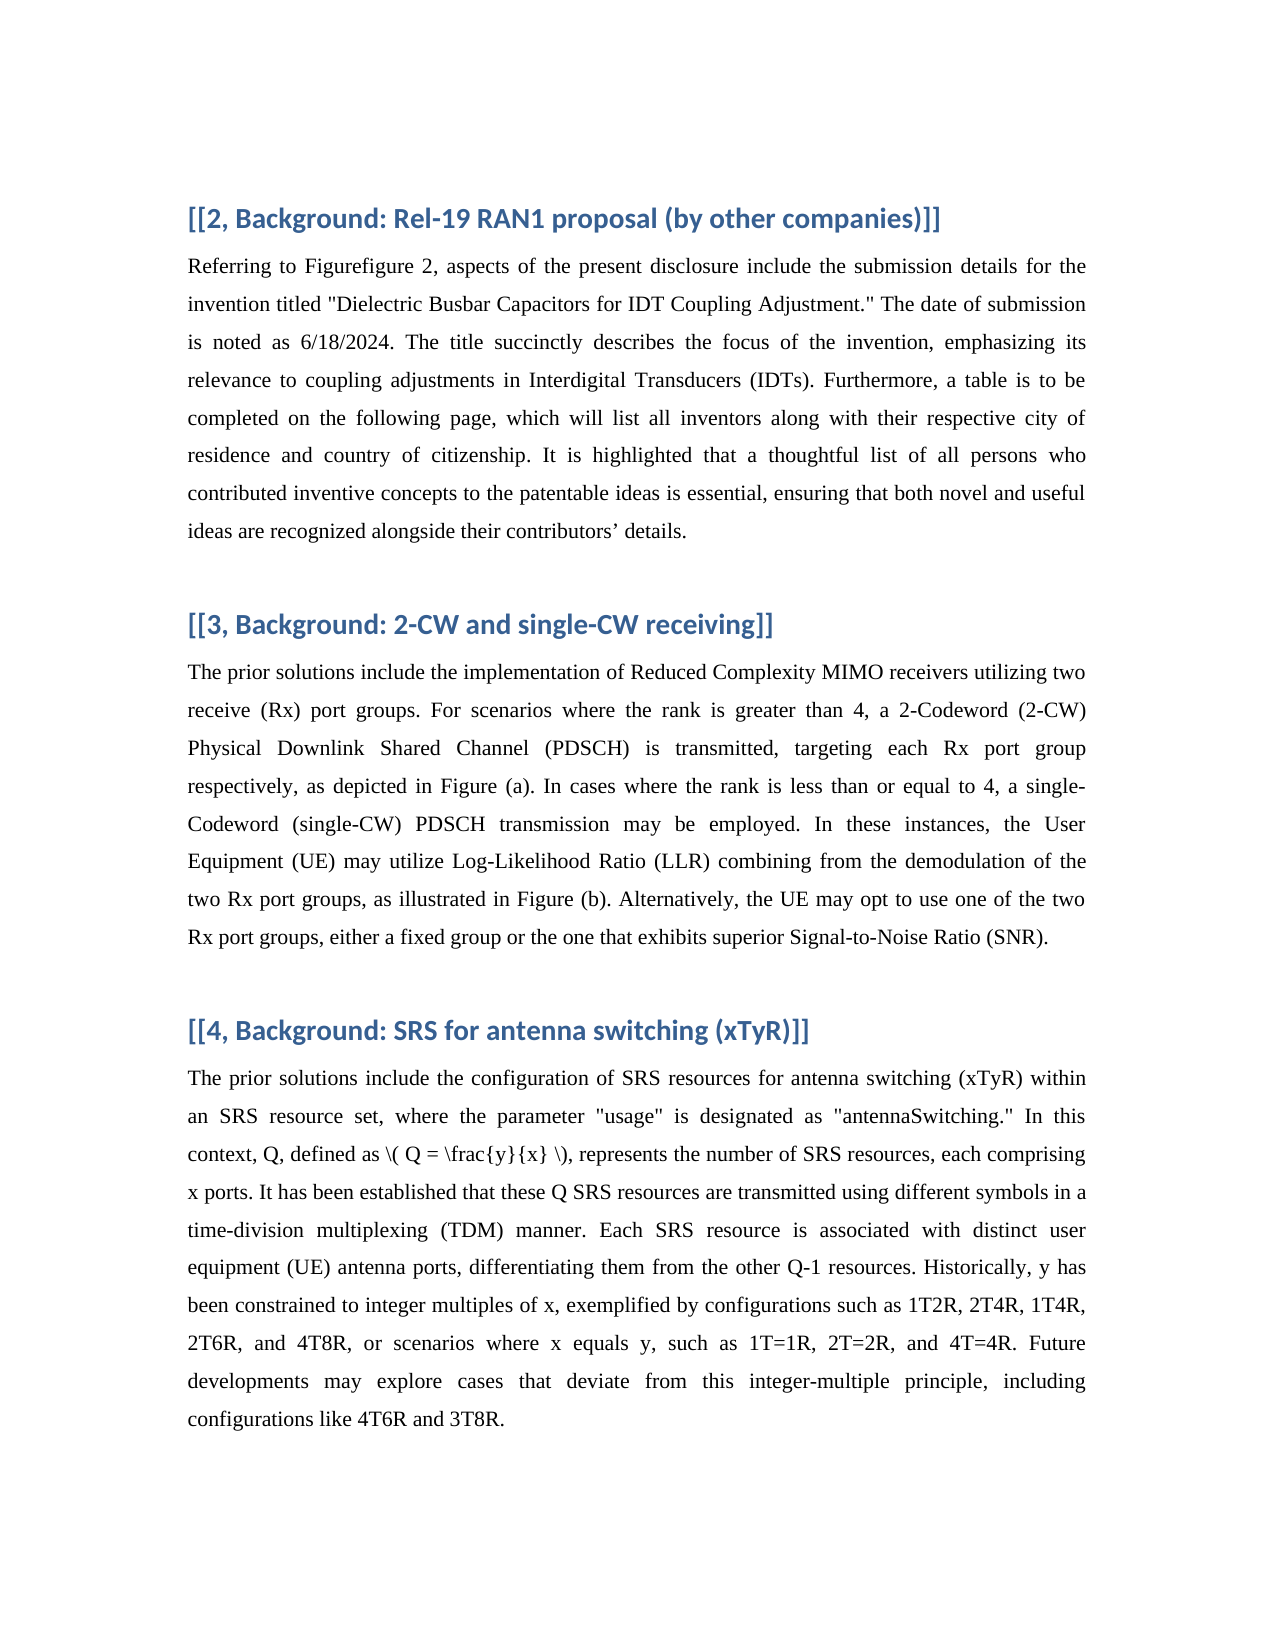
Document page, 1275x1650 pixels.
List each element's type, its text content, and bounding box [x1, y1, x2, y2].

text The prior solutions include the configuration of SRS resources for antenna switching (xTyR) within an SRS resource set, where the parameter "usage" is designated as "antennaSwitching." In this context, Q, defined as \( Q = \frac{y}{x} \), represents the number of SRS resources, each comprising x ports. It has been established that these Q SRS resources are transmitted using different symbols in a time-division multiplexing (TDM) manner. Each SRS resource is associated with distinct user equipment (UE) antenna ports, differentiating them from the other Q-1 resources. Historically, y has been constrained to integer multiples of x, exemplified by configurations such as 1T2R, 2T4R, 1T4R, 2T6R, and 4T8R, or scenarios where x equals y, such as 1T=1R, 2T=2R, and 4T=4R. Future developments may explore cases that deviate from this integer-multiple principle, including configurations like 4T6R and 3T8R. [187, 1065, 1087, 1431]
subtitle [[3, Background: 2-CW and single-CW receiving]] [187, 606, 1087, 642]
subtitle [[4, Background: SRS for antenna switching (xTyR)]] [187, 1012, 1087, 1047]
subtitle [[2, Background: Rel-19 RAN1 proposal (by other companies)]] [187, 200, 1087, 236]
text Referring to Figurefigure 2, aspects of the present disclosure include the submission details for the invention titled "Dielectric Busbar Capacitors for IDT Coupling Adjustment." The date of submission is noted as 6/18/2024. The title succinctly describes the focus of the invention, emphasizing its relevance to coupling adjustments in Interdigital Transducers (IDTs). Furthermore, a table is to be completed on the following page, which will list all inventors along with their respective city of residence and country of citizenship. It is highlighted that a thoughtful list of all persons who contributed inventive concepts to the patentable ideas is essential, ensuring that both novel and useful ideas are recognized alongside their contributors’ details. [187, 253, 1087, 543]
text The prior solutions include the implementation of Reduced Complexity MIMO receivers utilizing two receive (Rx) port groups. For scenarios where the rank is greater than 4, a 2-Codeword (2-CW) Physical Downlink Shared Channel (PDSCH) is transmitted, targeting each Rx port group respectively, as depicted in Figure (a). In cases where the rank is less than or equal to 4, a single-Codeword (single-CW) PDSCH transmission may be employed. In these instances, the User Equipment (UE) may utilize Log-Likelihood Ratio (LLR) combining from the demodulation of the two Rx port groups, as illustrated in Figure (b). Alternatively, the UE may opt to use one of the two Rx port groups, either a fixed group or the one that exhibits superior Signal-to-Noise Ratio (SNR). [187, 659, 1087, 949]
